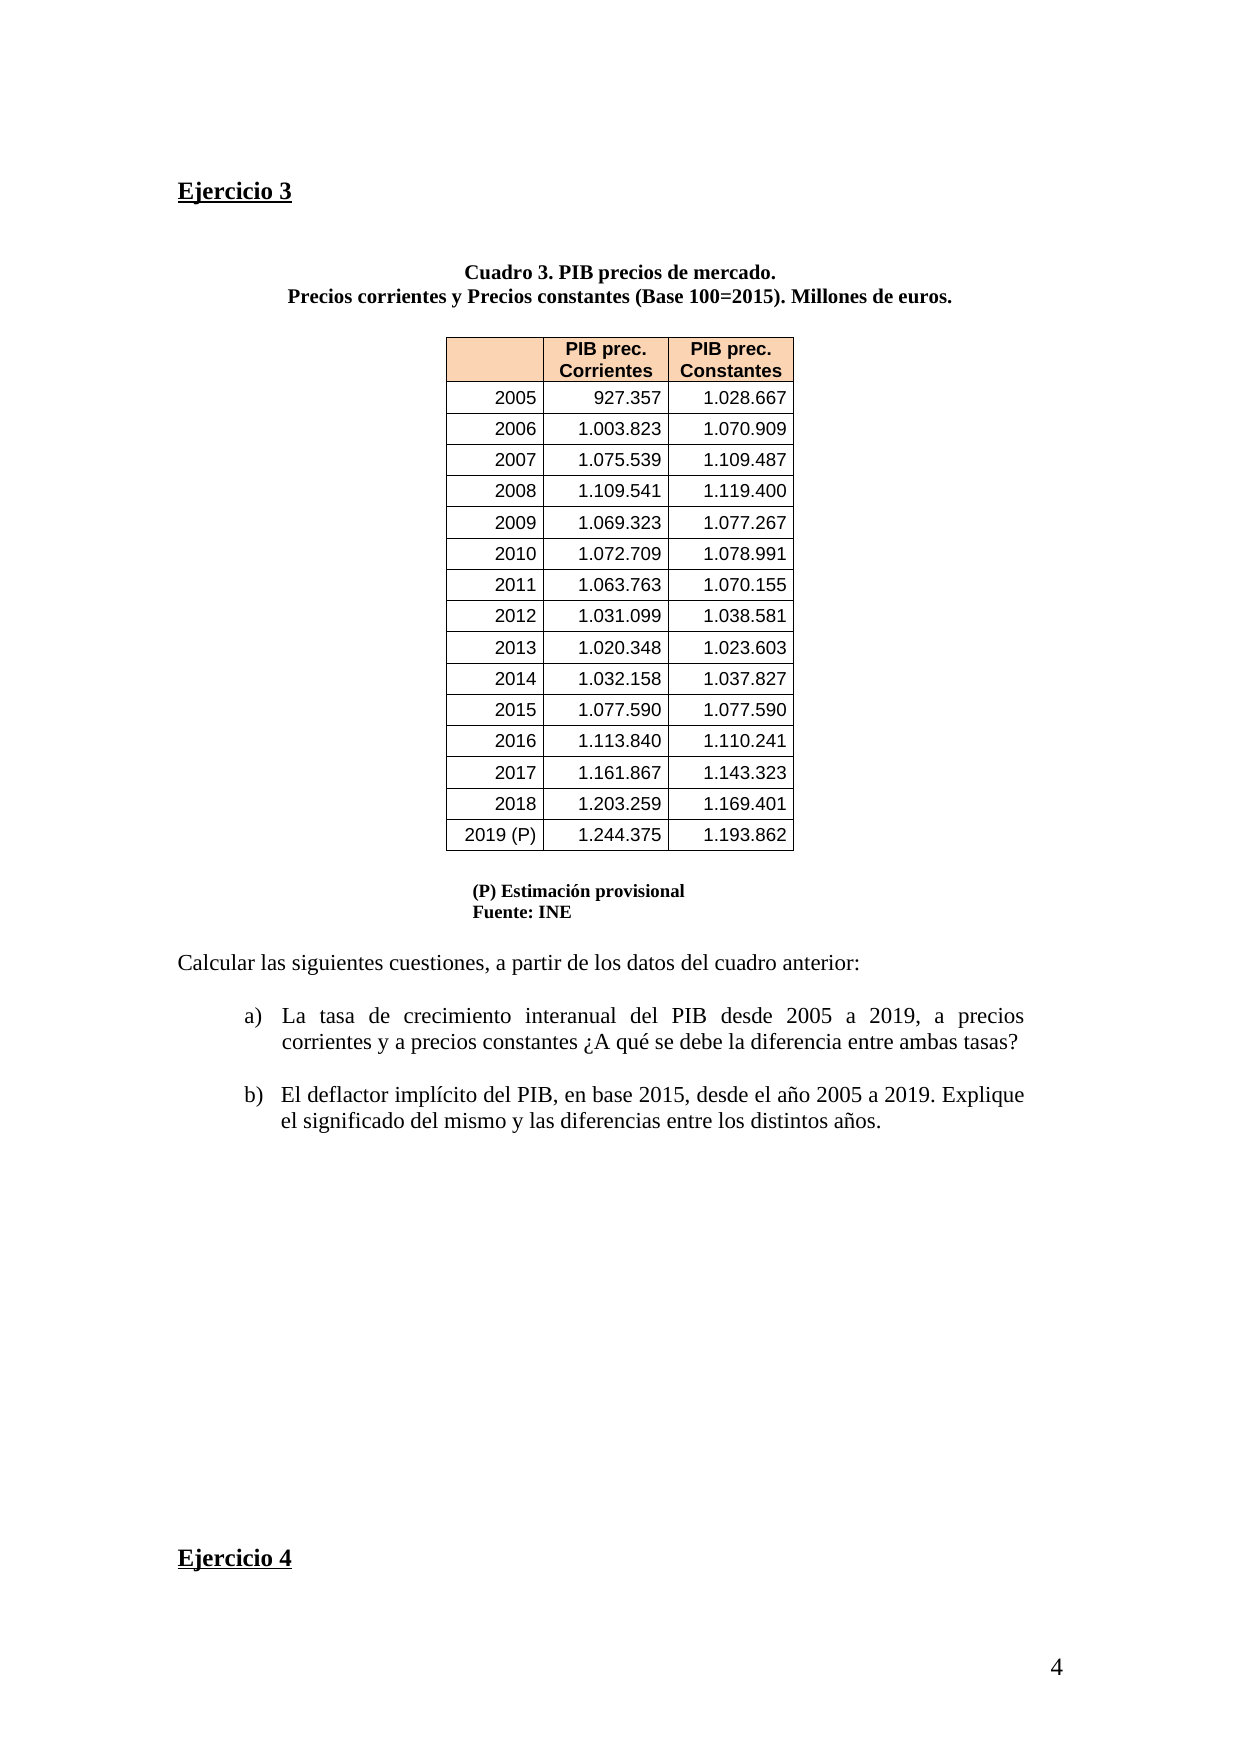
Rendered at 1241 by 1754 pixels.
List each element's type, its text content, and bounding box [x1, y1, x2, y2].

table_cell 1.078.991 [669, 539, 793, 569]
table_cell 2011 [447, 570, 543, 600]
text Precios corrientes y Precios constantes (Base 100=2015). Millones de euros. [215, 284, 1026, 308]
table_cell 1.028.667 [669, 382, 793, 412]
table_cell 2013 [447, 632, 543, 662]
table_cell 1.070.909 [669, 414, 793, 444]
table_cell 1.070.155 [669, 570, 793, 600]
table_cell 2016 [447, 726, 543, 756]
table_cell 1.169.401 [669, 789, 793, 819]
table_cell 1.077.590 [669, 695, 793, 725]
table_cell 2014 [447, 664, 543, 694]
table_cell 2008 [447, 476, 543, 506]
table_cell 1.244.375 [544, 820, 668, 850]
table_cell 1.031.099 [544, 601, 668, 631]
table_cell 1.032.158 [544, 664, 668, 694]
table_cell 1.038.581 [669, 601, 793, 631]
table_cell 1.109.487 [669, 445, 793, 475]
table_cell 2018 [447, 789, 543, 819]
table_cell 2019 (P) [447, 820, 543, 850]
table_cell 927.357 [544, 382, 668, 412]
table_header PIB prec. Corrientes [544, 338, 668, 381]
table_cell 1.020.348 [544, 632, 668, 662]
text Fuente: INE [472, 901, 1026, 923]
table_cell 1.110.241 [669, 726, 793, 756]
table_header PIB prec. Constantes [669, 338, 793, 381]
table_cell 1.075.539 [544, 445, 668, 475]
list El deflactor implícito del PIB, en base 2015, desde el año 2005 a 2019. Explique el significado del mismo y las diferencias entre los distintos años. [244, 1081, 1026, 1134]
table_cell 2012 [447, 601, 543, 631]
table_cell 1.077.267 [669, 507, 793, 537]
table_cell 1.161.867 [544, 757, 668, 787]
table_cell 2015 [447, 695, 543, 725]
table_cell 2006 [447, 414, 543, 444]
table_cell 1.069.323 [544, 507, 668, 537]
table_cell 1.077.590 [544, 695, 668, 725]
text (P) Estimación provisional [472, 880, 1026, 901]
text Calcular las siguientes cuestiones, a partir de los datos del cuadro anterior: [177, 949, 1026, 976]
table_header [447, 338, 543, 381]
table_cell 1.072.709 [544, 539, 668, 569]
table_cell 1.113.840 [544, 726, 668, 756]
table_cell 1.037.827 [669, 664, 793, 694]
table_cell 1.023.603 [669, 632, 793, 662]
table_cell 2009 [447, 507, 543, 537]
table_cell 2017 [447, 757, 543, 787]
list La tasa de crecimiento interanual del PIB desde 2005 a 2019, a precios corrientes y a precios constantes ¿A qué se debe la diferencia entre ambas tasas? [244, 1002, 1026, 1055]
subtitle Ejercicio 3 [177, 176, 1026, 205]
table_cell 1.063.763 [544, 570, 668, 600]
text Ejercicio 4 [177, 1543, 1063, 1572]
table_cell 1.193.862 [669, 820, 793, 850]
table_cell 2005 [447, 382, 543, 412]
text Cuadro 3. PIB precios de mercado. [215, 260, 1026, 284]
table_cell 2007 [447, 445, 543, 475]
table_cell 2010 [447, 539, 543, 569]
table_cell 1.109.541 [544, 476, 668, 506]
table_cell 1.143.323 [669, 757, 793, 787]
table_cell 1.119.400 [669, 476, 793, 506]
table_cell 1.203.259 [544, 789, 668, 819]
table_cell 1.003.823 [544, 414, 668, 444]
